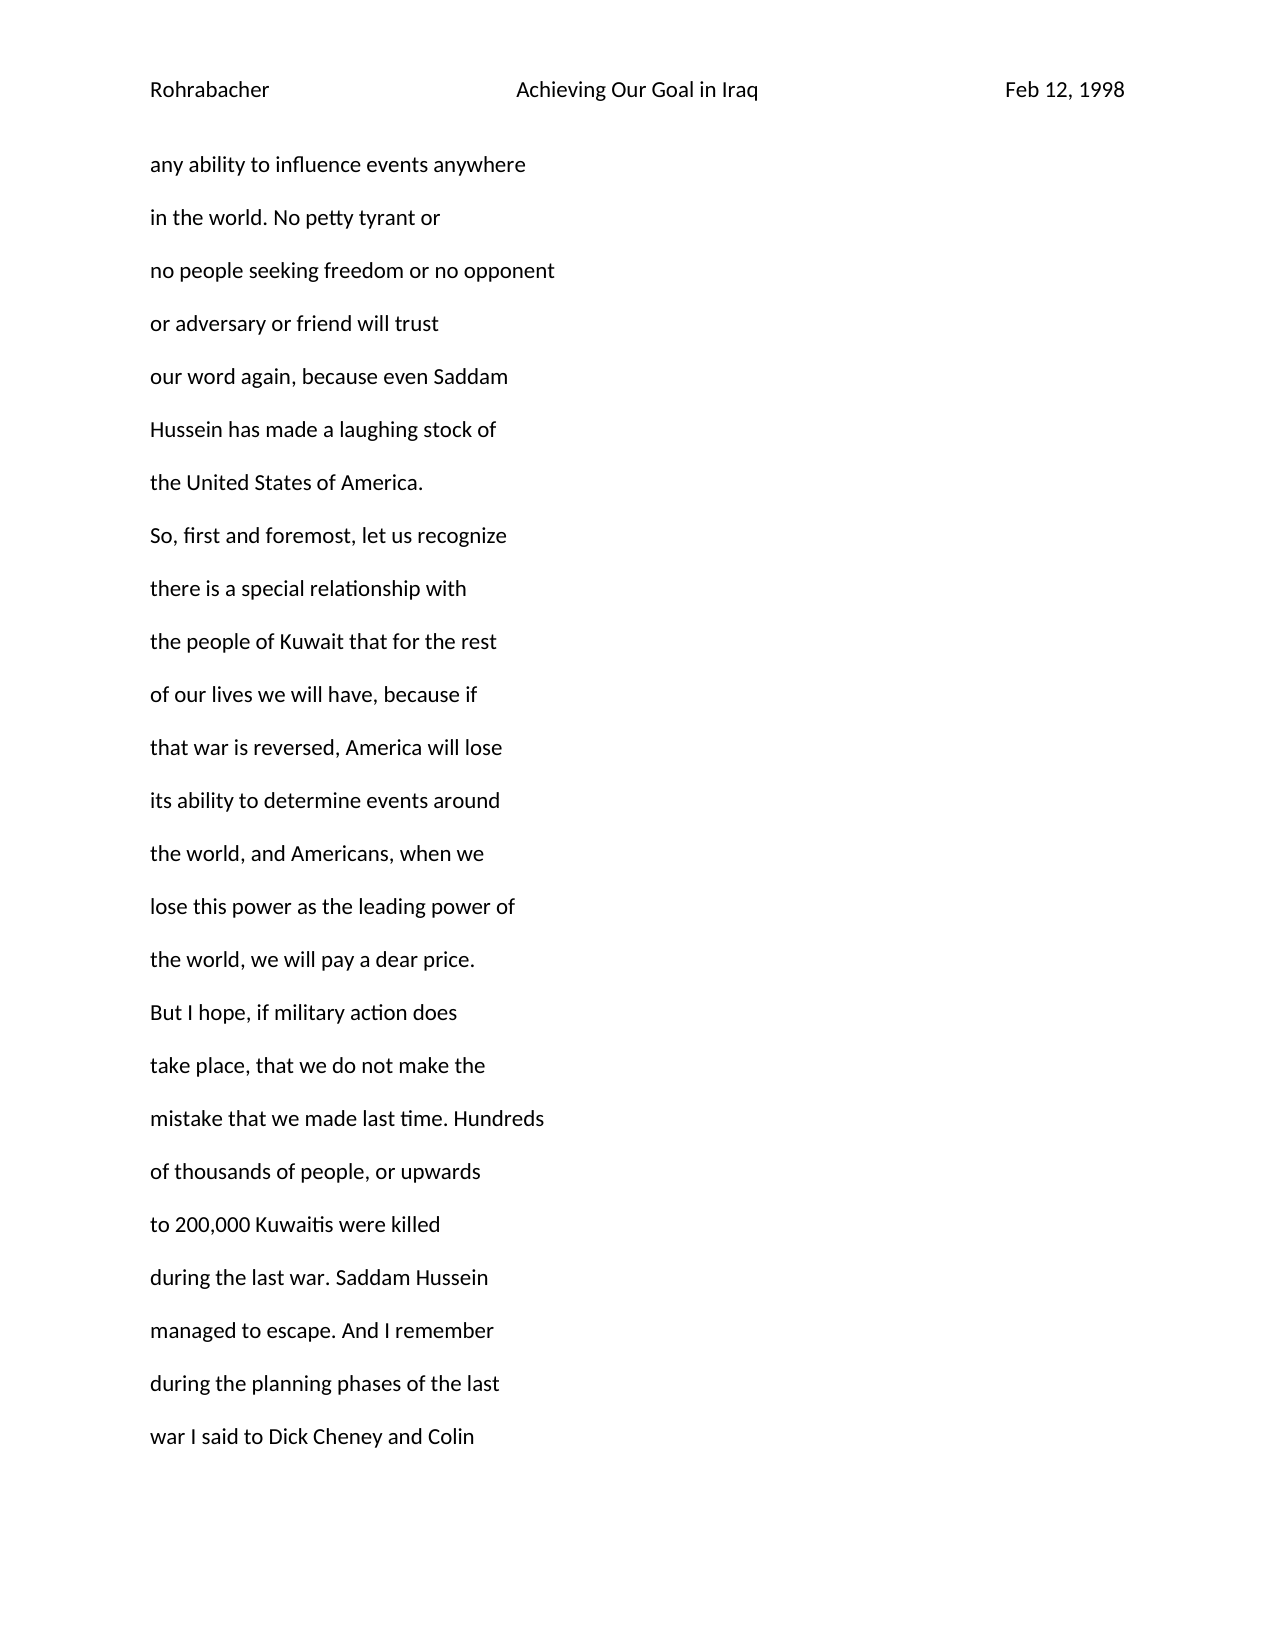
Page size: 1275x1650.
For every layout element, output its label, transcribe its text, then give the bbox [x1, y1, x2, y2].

text of our lives we will have, because if [150, 680, 1125, 708]
text during the planning phases of the last [150, 1369, 1125, 1397]
text war I said to Dick Cheney and Colin [150, 1422, 1125, 1451]
text our word again, because even Saddam [150, 362, 1125, 390]
text of thousands of people, or upwards [150, 1157, 1125, 1185]
text lose this power as the leading power of [150, 892, 1125, 920]
text take place, that we do not make the [150, 1051, 1125, 1079]
text or adversary or friend will trust [150, 309, 1125, 337]
text there is a special relationship with [150, 574, 1125, 602]
text But I hope, if military action does [150, 998, 1125, 1026]
text Hussein has made a laughing stock of [150, 415, 1125, 443]
text any ability to influence events anywhere [150, 150, 1125, 178]
text during the last war. Saddam Hussein [150, 1263, 1125, 1291]
text the world, we will pay a dear price. [150, 945, 1125, 973]
text its ability to determine events around [150, 786, 1125, 814]
text managed to escape. And I remember [150, 1316, 1125, 1344]
text that war is reversed, America will lose [150, 733, 1125, 761]
text the United States of America. [150, 468, 1125, 496]
text in the world. No petty tyrant or [150, 203, 1125, 231]
text to 200,000 Kuwaitis were killed [150, 1210, 1125, 1238]
text no people seeking freedom or no opponent [150, 256, 1125, 284]
text So, first and foremost, let us recognize [150, 521, 1125, 549]
text the world, and Americans, when we [150, 839, 1125, 867]
text the people of Kuwait that for the rest [150, 627, 1125, 655]
text mistake that we made last time. Hundreds [150, 1104, 1125, 1132]
